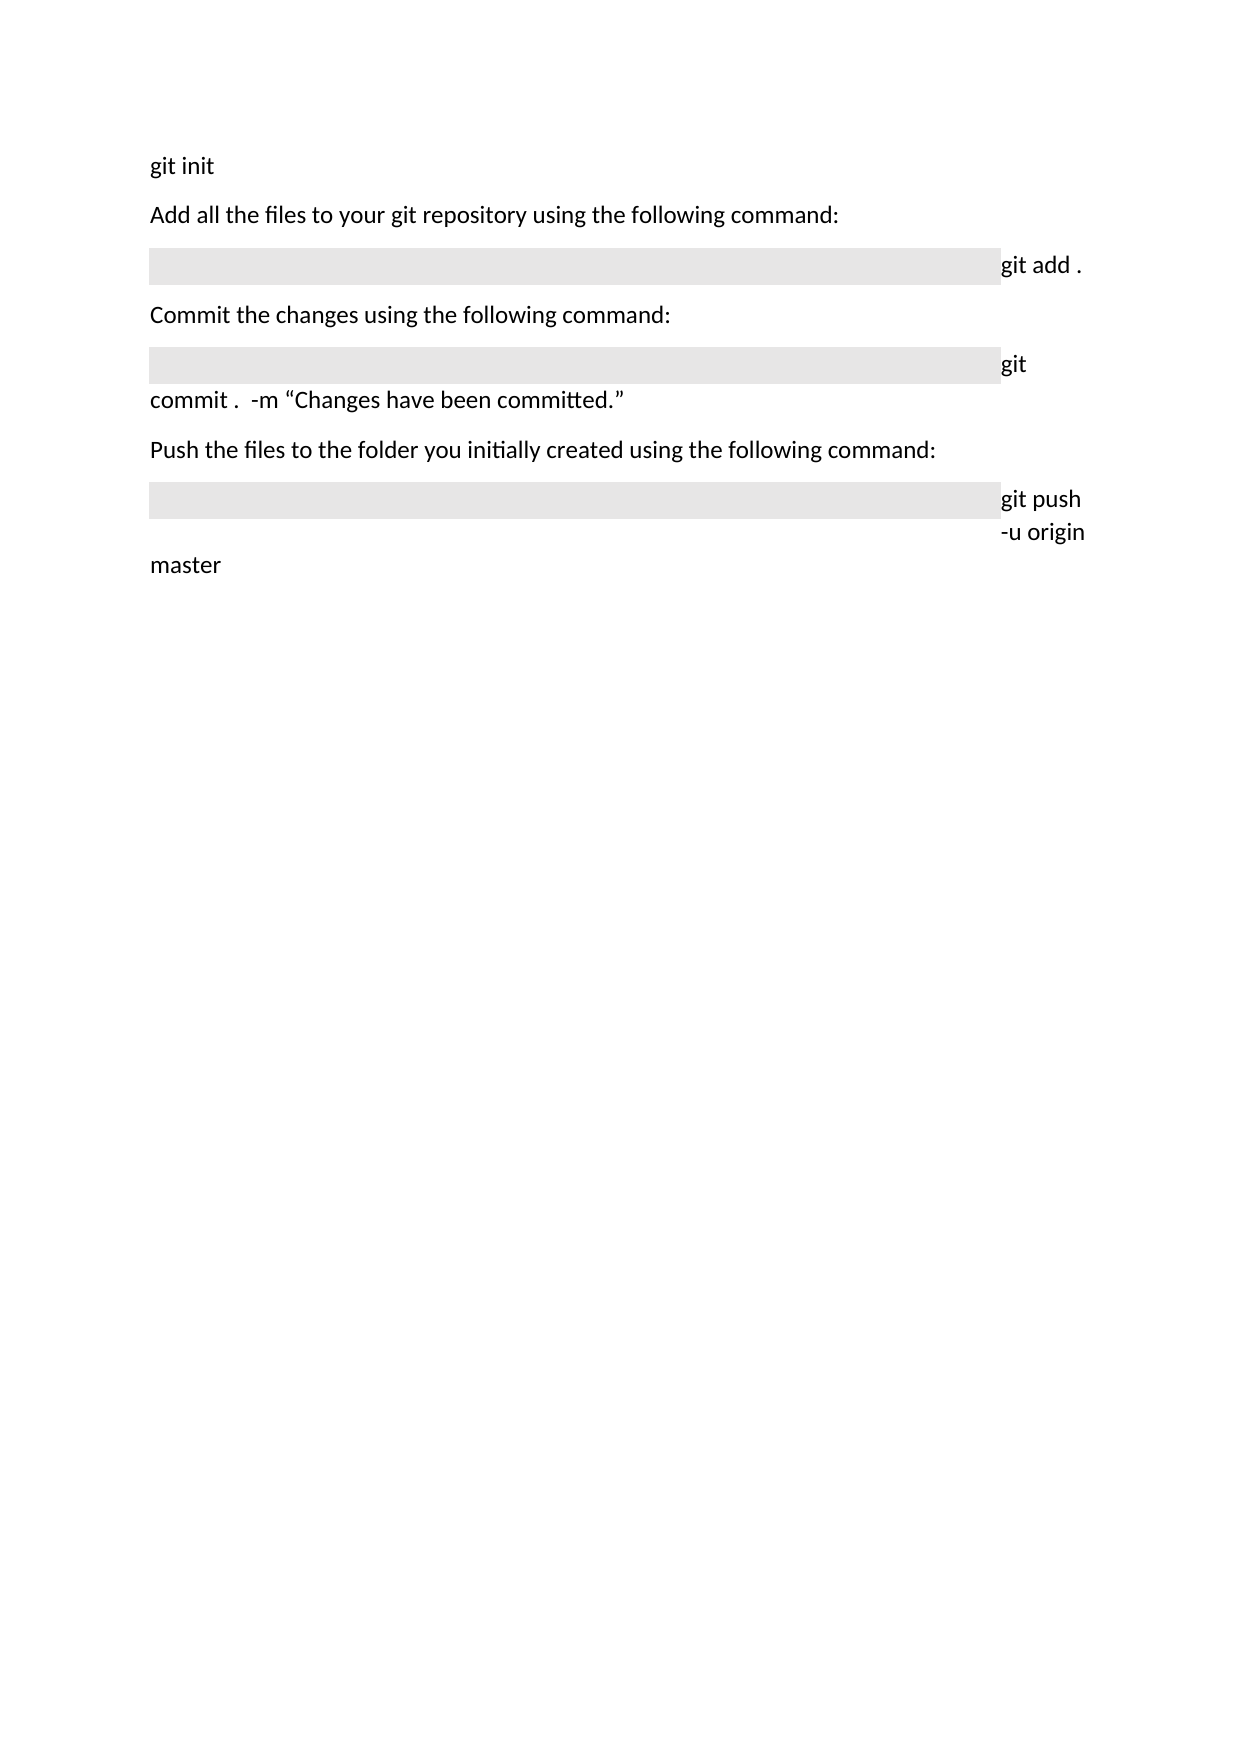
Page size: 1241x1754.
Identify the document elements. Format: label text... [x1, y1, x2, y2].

text Push the files to the folder you initially created using the following command: [150, 434, 1090, 464]
text git add . [1001, 249, 1090, 280]
text Add all the files to your git repository using the following command: [150, 199, 1090, 230]
text git push -u origin master [150, 483, 1090, 580]
text git init [150, 150, 1090, 181]
text git commit . -m “Changes have been committed.” [150, 348, 1090, 415]
text Commit the changes using the following command: [150, 299, 1090, 329]
